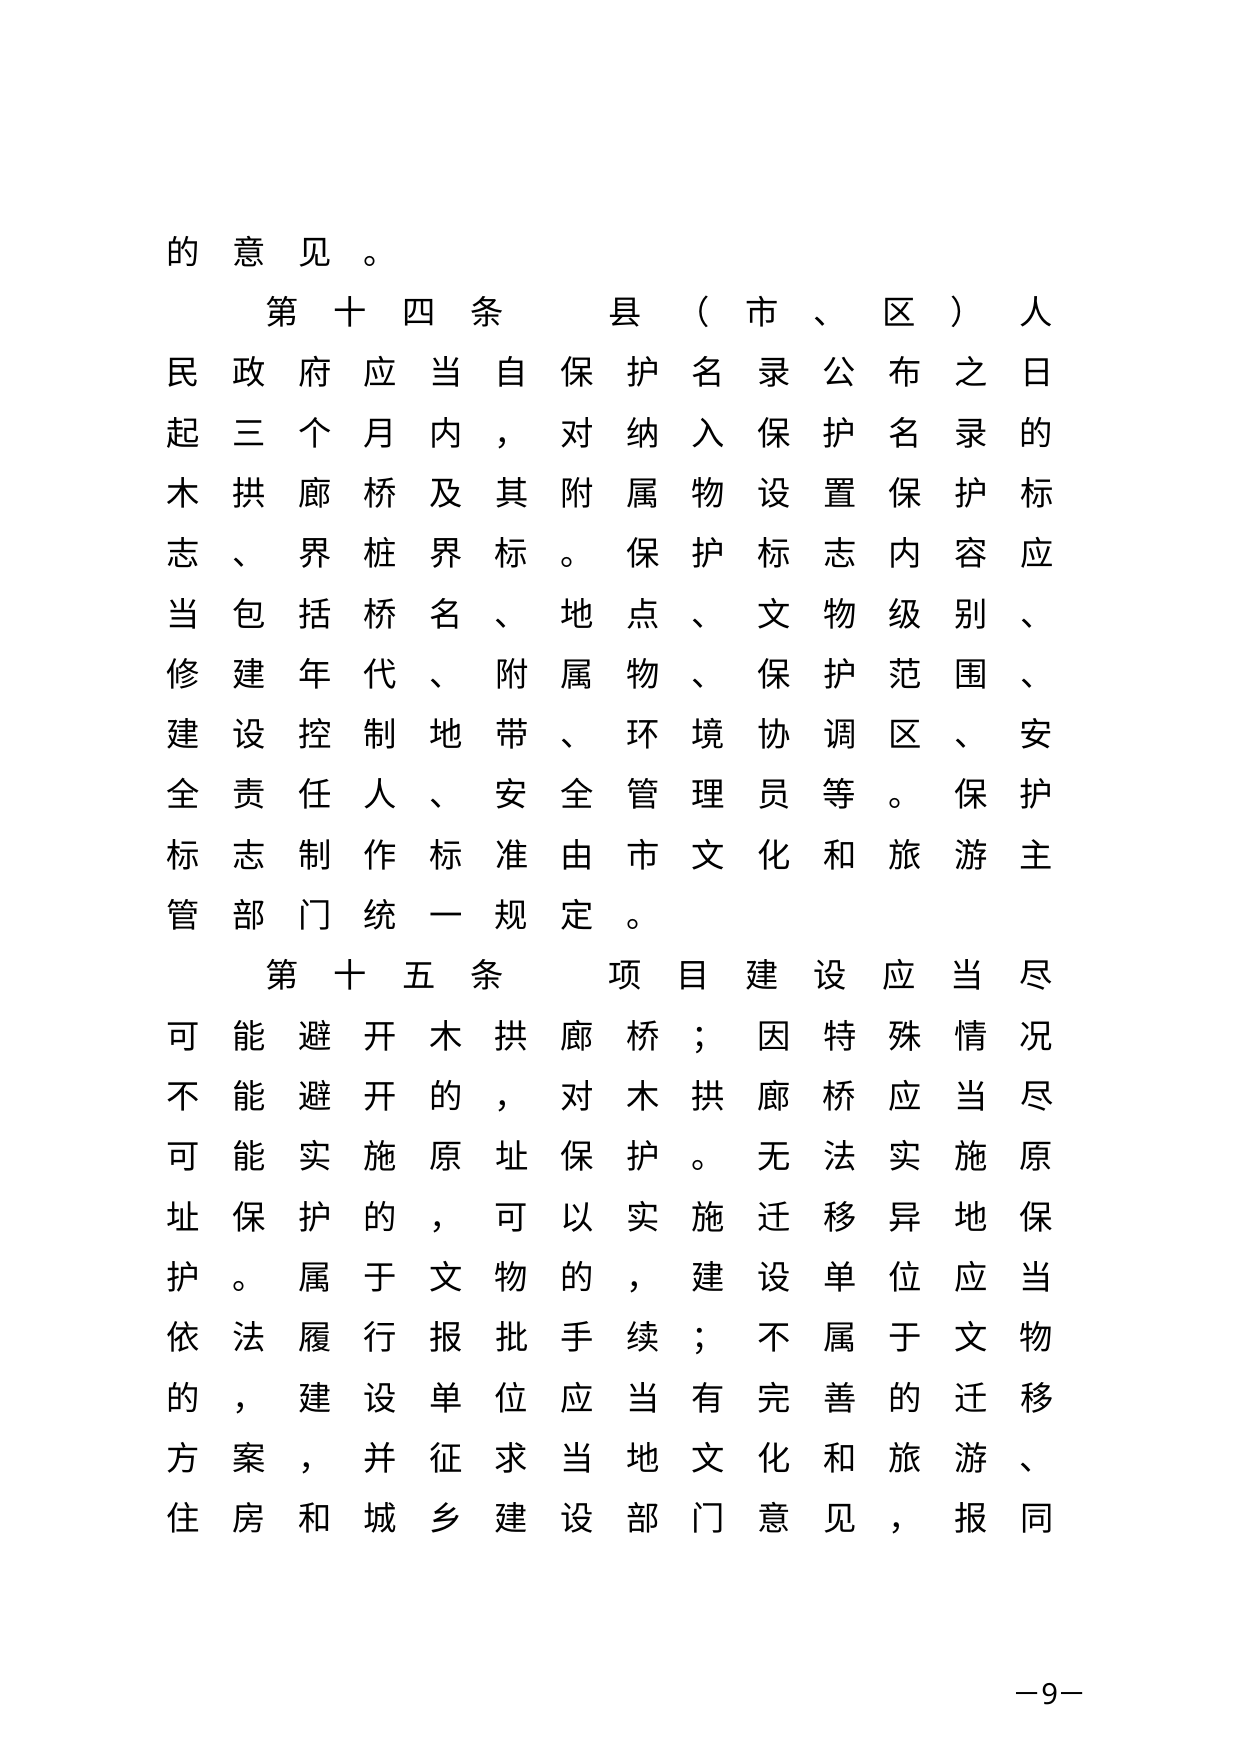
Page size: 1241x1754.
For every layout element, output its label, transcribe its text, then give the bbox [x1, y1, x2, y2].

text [167, 943, 1085, 1546]
text 第十四条 县（市、区）人民政府应当自保护名录公布之日起三个月内，对纳入保护名录的木拱廊桥及其附属物设置保护标志、界桩界标。保护标志内容应当包括桥名、地点、文物级别、修建年代、附属物、保护范围、建设控制地带、环境协调区、安全责任人、安全管理员等。保护标志制作标准由市文化和旅游主管部门统一规定。 [167, 280, 1085, 943]
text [167, 219, 1085, 280]
